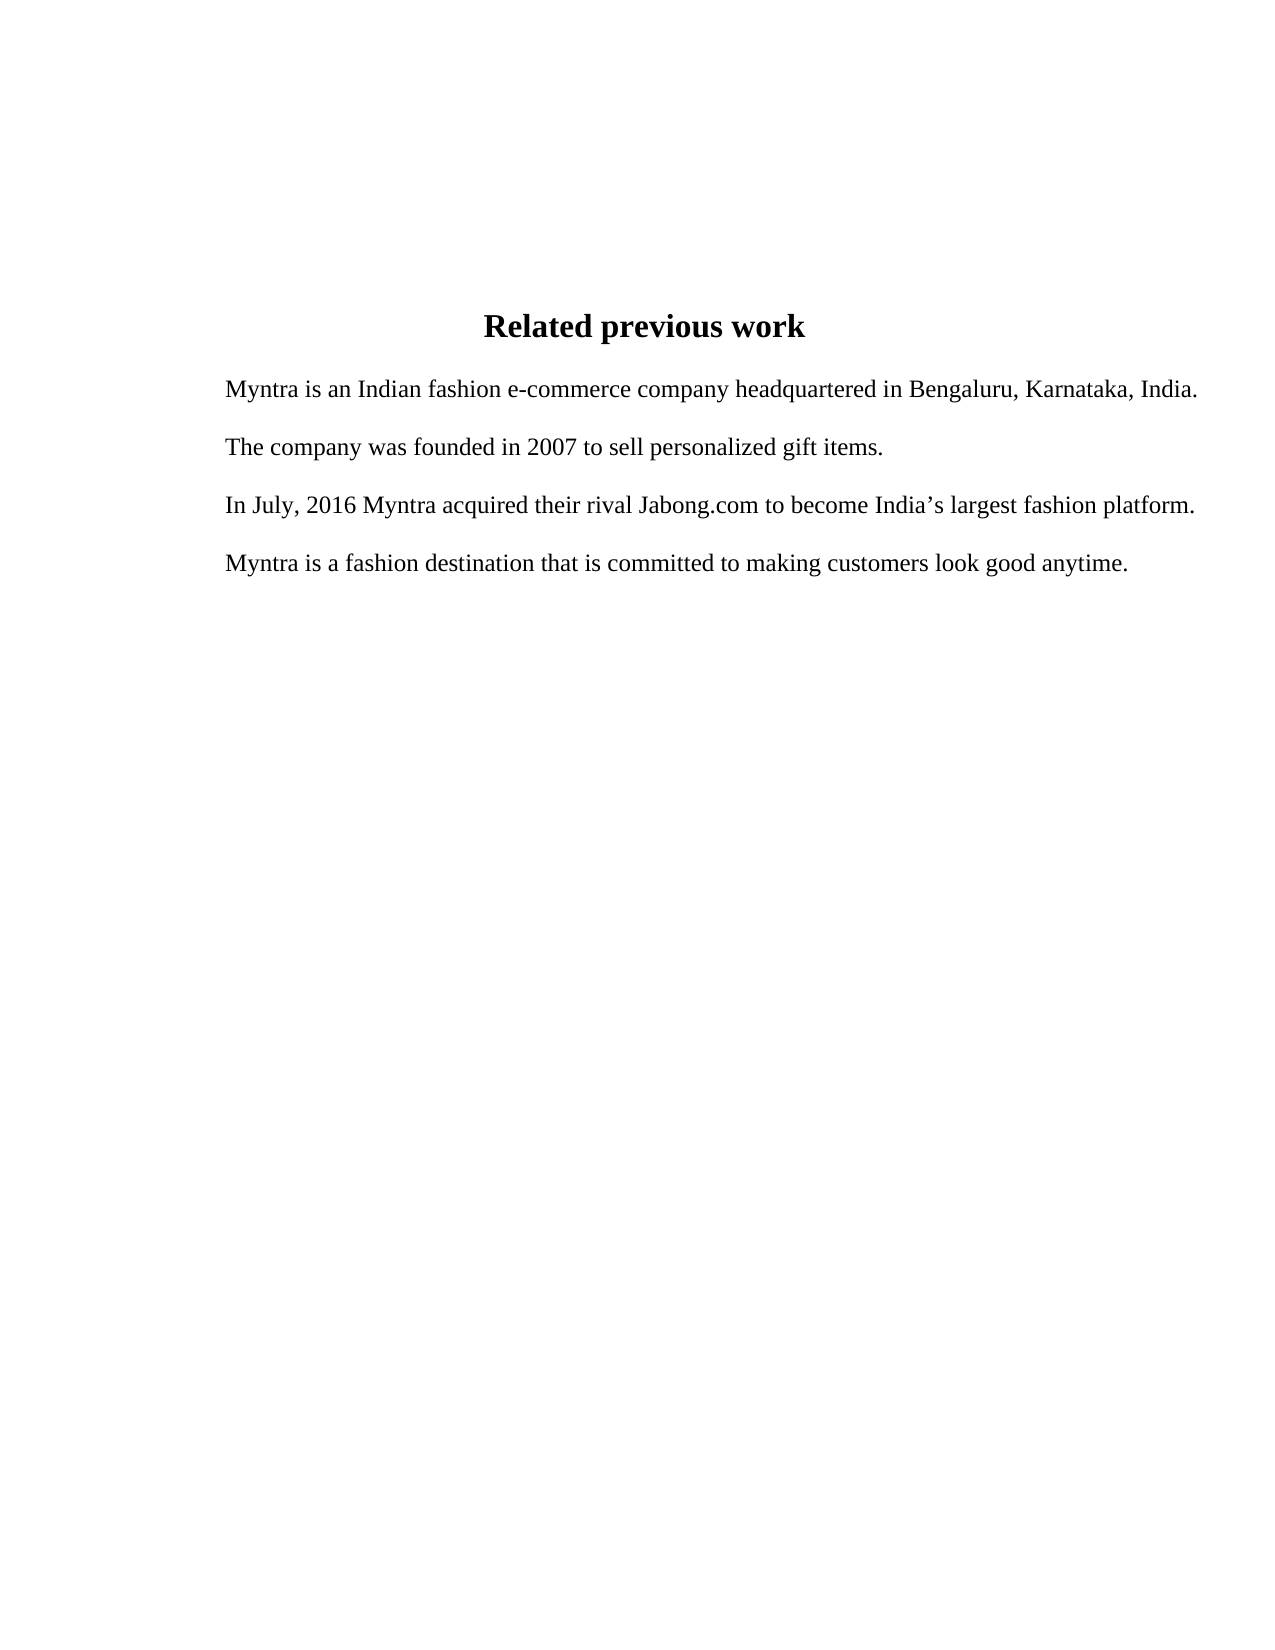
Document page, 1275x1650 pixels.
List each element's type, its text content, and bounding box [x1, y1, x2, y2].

text In July, 2016 Myntra acquired their rival Jabong.com to become India’s largest fashion platform. [225, 490, 1200, 519]
text The company was founded in 2007 to sell personalized gift items. [225, 432, 1200, 461]
text Related previous work [150, 307, 1200, 345]
text Myntra is an Indian fashion e-commerce company headquartered in Bengaluru, Karnataka, India. [225, 374, 1200, 403]
text Myntra is a fashion destination that is committed to making customers look good anytime. [225, 548, 1200, 577]
